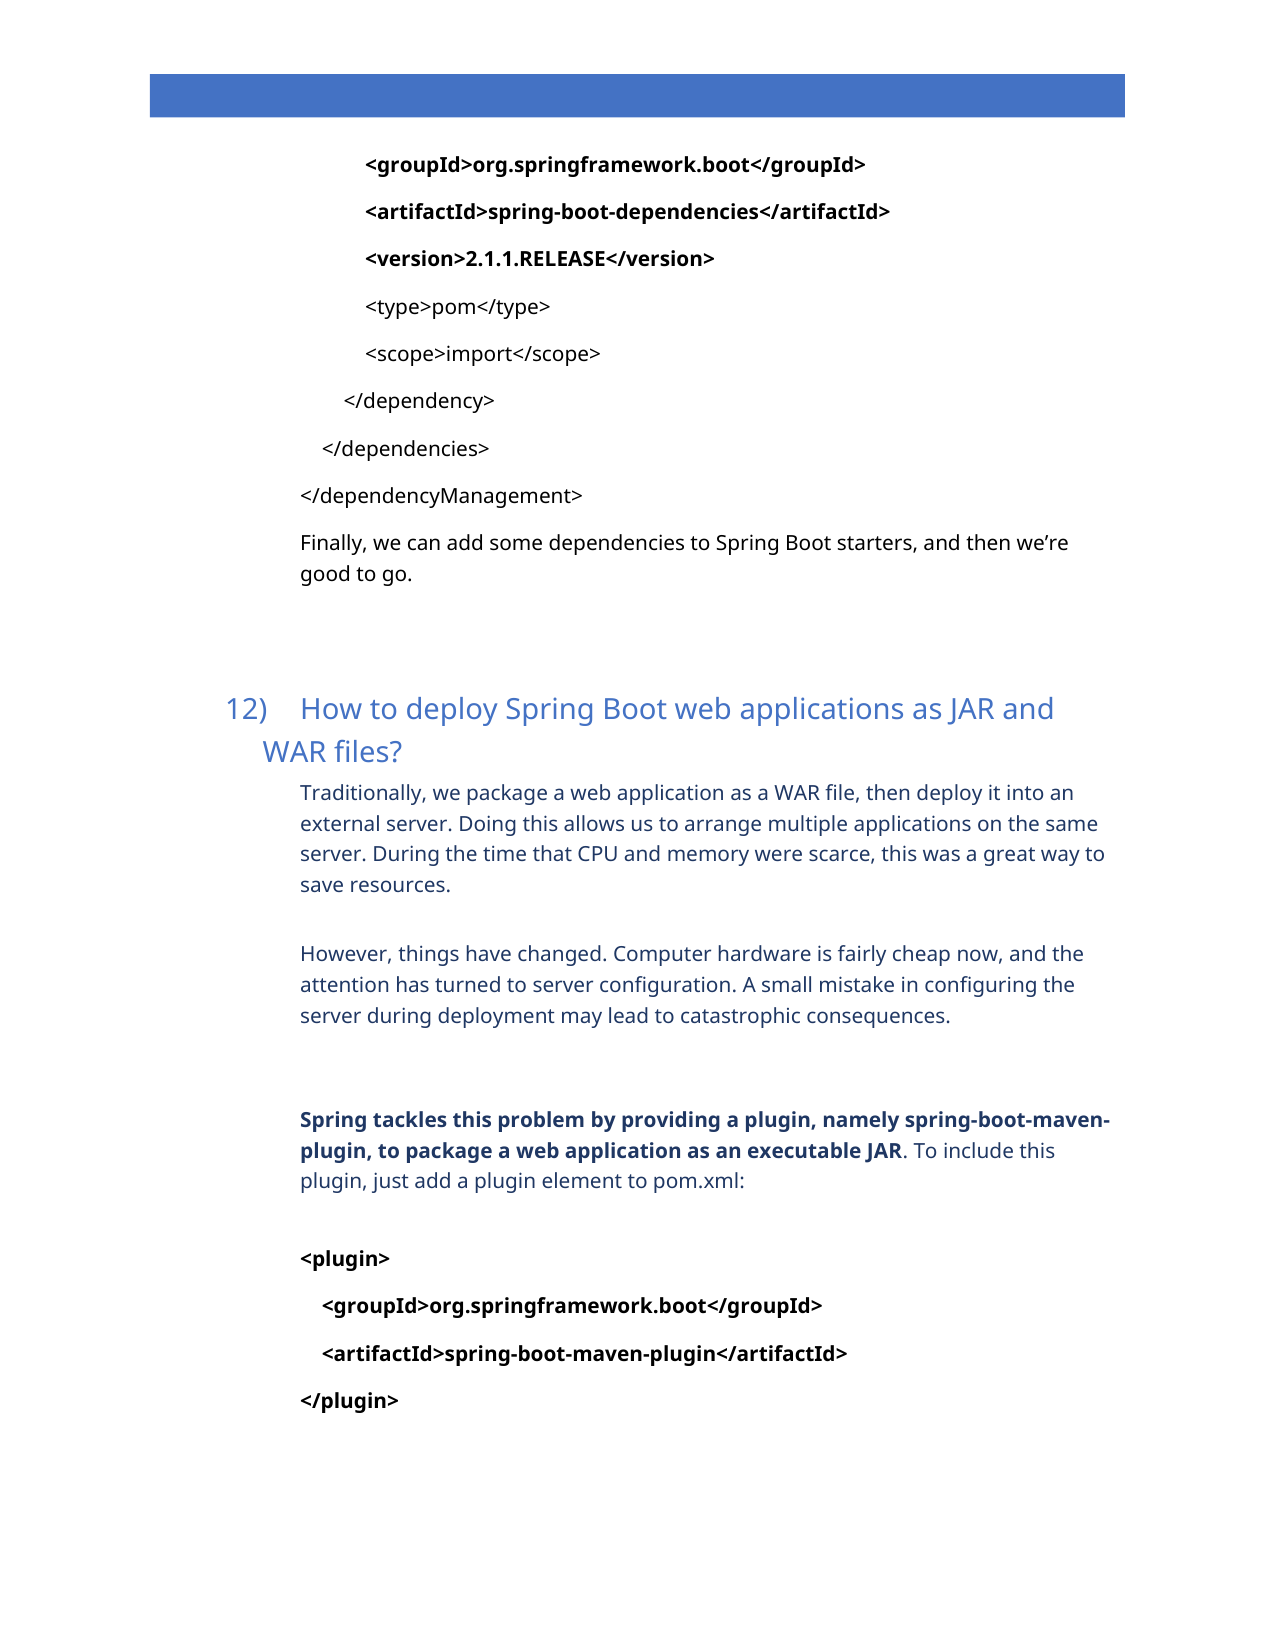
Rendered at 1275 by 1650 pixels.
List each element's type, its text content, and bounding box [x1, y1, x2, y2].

text </dependency> [300, 386, 1125, 415]
subtitle How to deploy Spring Boot web applications as JAR and WAR files? [225, 688, 1125, 771]
text <scope>import</scope> [300, 339, 1125, 368]
text </dependencies> [300, 434, 1125, 462]
text <artifactId>spring-boot-dependencies</artifactId> [300, 197, 1125, 226]
subtitle However, things have changed. Computer hardware is fairly cheap now, and the attention has turned to server configuration. A small mistake in configuring the server during deployment may lead to catastrophic consequences. [300, 939, 1125, 1029]
text <version>2.1.1.RELEASE</version> [300, 244, 1125, 273]
text Finally, we can add some dependencies to Spring Boot starters, and then we’re good to go. [300, 528, 1125, 587]
text <type>pom</type> [300, 292, 1125, 320]
text <plugin> [300, 1244, 1125, 1273]
text <artifactId>spring-boot-maven-plugin</artifactId> [300, 1339, 1125, 1367]
subtitle Traditionally, we package a web application as a WAR file, then deploy it into an external server. Doing this allows us to arrange multiple applications on the same server. During the time that CPU and memory were scarce, this was a great way to save resources. [300, 778, 1125, 898]
text <groupId>org.springframework.boot</groupId> [300, 1292, 1125, 1320]
text </plugin> [300, 1386, 1125, 1415]
text <groupId>org.springframework.boot</groupId> [300, 150, 1125, 178]
subtitle Spring tackles this problem by providing a plugin, namely spring-boot-maven-plugin, to package a web application as an executable JAR. To include this plugin, just add a plugin element to pom.xml: [300, 1105, 1125, 1195]
text </dependencyManagement> [300, 481, 1125, 509]
